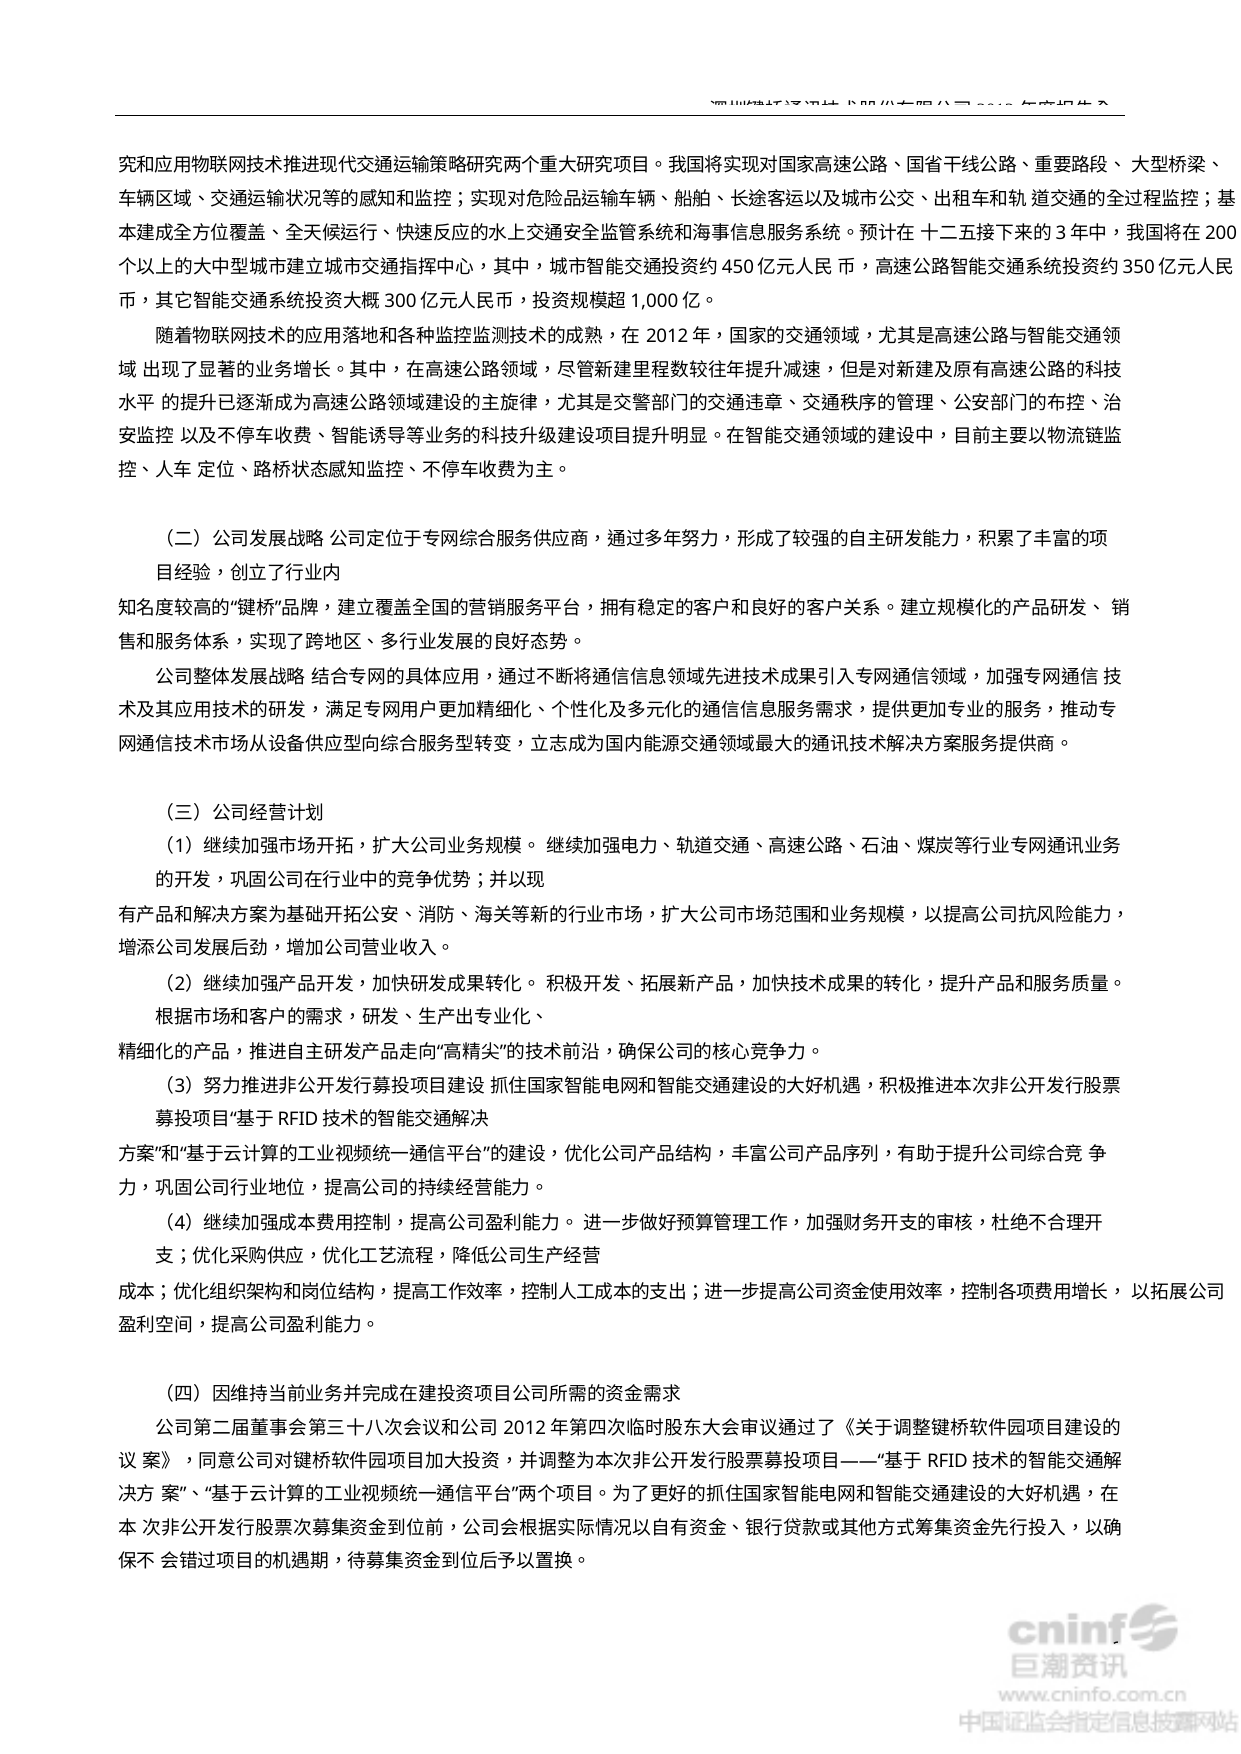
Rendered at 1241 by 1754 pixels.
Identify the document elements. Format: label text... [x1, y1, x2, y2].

text （3）努力推进非公开发行募投项目建设 抓住国家智能电网和智能交通建设的大好机遇，积极推进本次非公开发行股票募投项目“基于RFID技术的智能交通解决 [156, 1072, 1123, 1131]
text 精细化的产品，推进自主研发产品走向“高精尖”的技术前沿，确保公司的核心竞争力。 [118, 1038, 1123, 1064]
text （三）公司经营计划 [156, 799, 1123, 825]
text 成本；优化组织架构和岗位结构，提高工作效率，控制人工成本的支出；进一步提高公司资金使用效率，控制各项费用增长， 以拓展公司盈利空间，提高公司盈利能力。 [118, 1278, 1240, 1337]
picture [958, 1593, 1241, 1754]
text （4）继续加强成本费用控制，提高公司盈利能力。 进一步做好预算管理工作，加强财务开支的审核，杜绝不合理开支；优化采购供应，优化工艺流程，降低公司生产经营 [156, 1209, 1123, 1268]
text （1）继续加强市场开拓，扩大公司业务规模。 继续加强电力、轨道交通、高速公路、石油、煤炭等行业专网通讯业务的开发，巩固公司在行业中的竞争优势；并以现 [156, 833, 1123, 891]
text 有产品和解决方案为基础开拓公安、消防、海关等新的行业市场，扩大公司市场范围和业务规模，以提高公司抗风险能力， 增添公司发展后劲，增加公司营业收入。 [118, 901, 1132, 960]
text 随着物联网技术的应用落地和各种监控监测技术的成熟，在2012年，国家的交通领域，尤其是高速公路与智能交通领域 出现了显著的业务增长。其中，在高速公路领域，尽管新建里程数较往年提升减速，但是对新建及原有高速公路的科技水平 的提升已逐渐成为高速公路领域建设的主旋律，尤其是交警部门的交通违章、交通秩序的管理、公安部门的布控、治安监控 以及不停车收费、智能诱导等业务的科技升级建设项目提升明显。在智能交通领域的建设中，目前主要以物流链监控、人车 定位、路桥状态感知监控、不停车收费为主。 [118, 322, 1122, 481]
text （2）继续加强产品开发，加快研发成果转化。 积极开发、拓展新产品，加快技术成果的转化，提升产品和服务质量。根据市场和客户的需求，研发、生产出专业化、 [156, 970, 1133, 1029]
text 究和应用物联网技术推进现代交通运输策略研究两个重大研究项目。我国将实现对国家高速公路、国省干线公路、重要路段、 大型桥梁、车辆区域、交通运输状况等的感知和监控；实现对危险品运输车辆、船舶、长途客运以及城市公交、出租车和轨 道交通的全过程监控；基本建成全方位覆盖、全天候运行、快速反应的水上交通安全监管系统和海事信息服务系统。预计在 十二五接下来的3年中，我国将在200个以上的大中型城市建立城市交通指挥中心，其中，城市智能交通投资约450亿元人民 币，高速公路智能交通系统投资约350亿元人民币，其它智能交通系统投资大概300亿元人民币，投资规模超1,000亿。 [118, 151, 1240, 312]
text 公司整体发展战略 结合专网的具体应用，通过不断将通信信息领域先进技术成果引入专网通信领域，加强专网通信 技术及其应用技术的研发，满足专网用户更加精细化、个性化及多元化的通信信息服务需求，提供更加专业的服务，推动专 网通信技术市场从设备供应型向综合服务型转变，立志成为国内能源交通领域最大的通讯技术解决方案服务提供商。 [118, 663, 1122, 755]
text （二）公司发展战略 公司定位于专网综合服务供应商，通过多年努力，形成了较强的自主研发能力，积累了丰富的项目经验，创立了行业内 [156, 525, 1123, 584]
text （四）因维持当前业务并完成在建投资项目公司所需的资金需求 [156, 1381, 1123, 1406]
text 知名度较高的“键桥”品牌，建立覆盖全国的营销服务平台，拥有稳定的客户和良好的客户关系。建立规模化的产品研发、 销售和服务体系，实现了跨地区、多行业发展的良好态势。 [118, 594, 1132, 653]
text 公司第二届董事会第三十八次会议和公司2012年第四次临时股东大会审议通过了《关于调整键桥软件园项目建设的议 案》，同意公司对键桥软件园项目加大投资，并调整为本次非公开发行股票募投项目——“基于RFID技术的智能交通解决方 案”、“基于云计算的工业视频统一通信平台”两个项目。为了更好的抓住国家智能电网和智能交通建设的大好机遇，在本 次非公开发行股票次募集资金到位前，公司会根据实际情况以自有资金、银行贷款或其他方式筹集资金先行投入，以确保不 会错过项目的机遇期，待募集资金到位后予以置换。 [118, 1414, 1123, 1573]
text 方案”和“基于云计算的工业视频统一通信平台”的建设，优化公司产品结构，丰富公司产品序列，有助于提升公司综合竞 争力，巩固公司行业地位，提高公司的持续经营能力。 [118, 1141, 1123, 1199]
